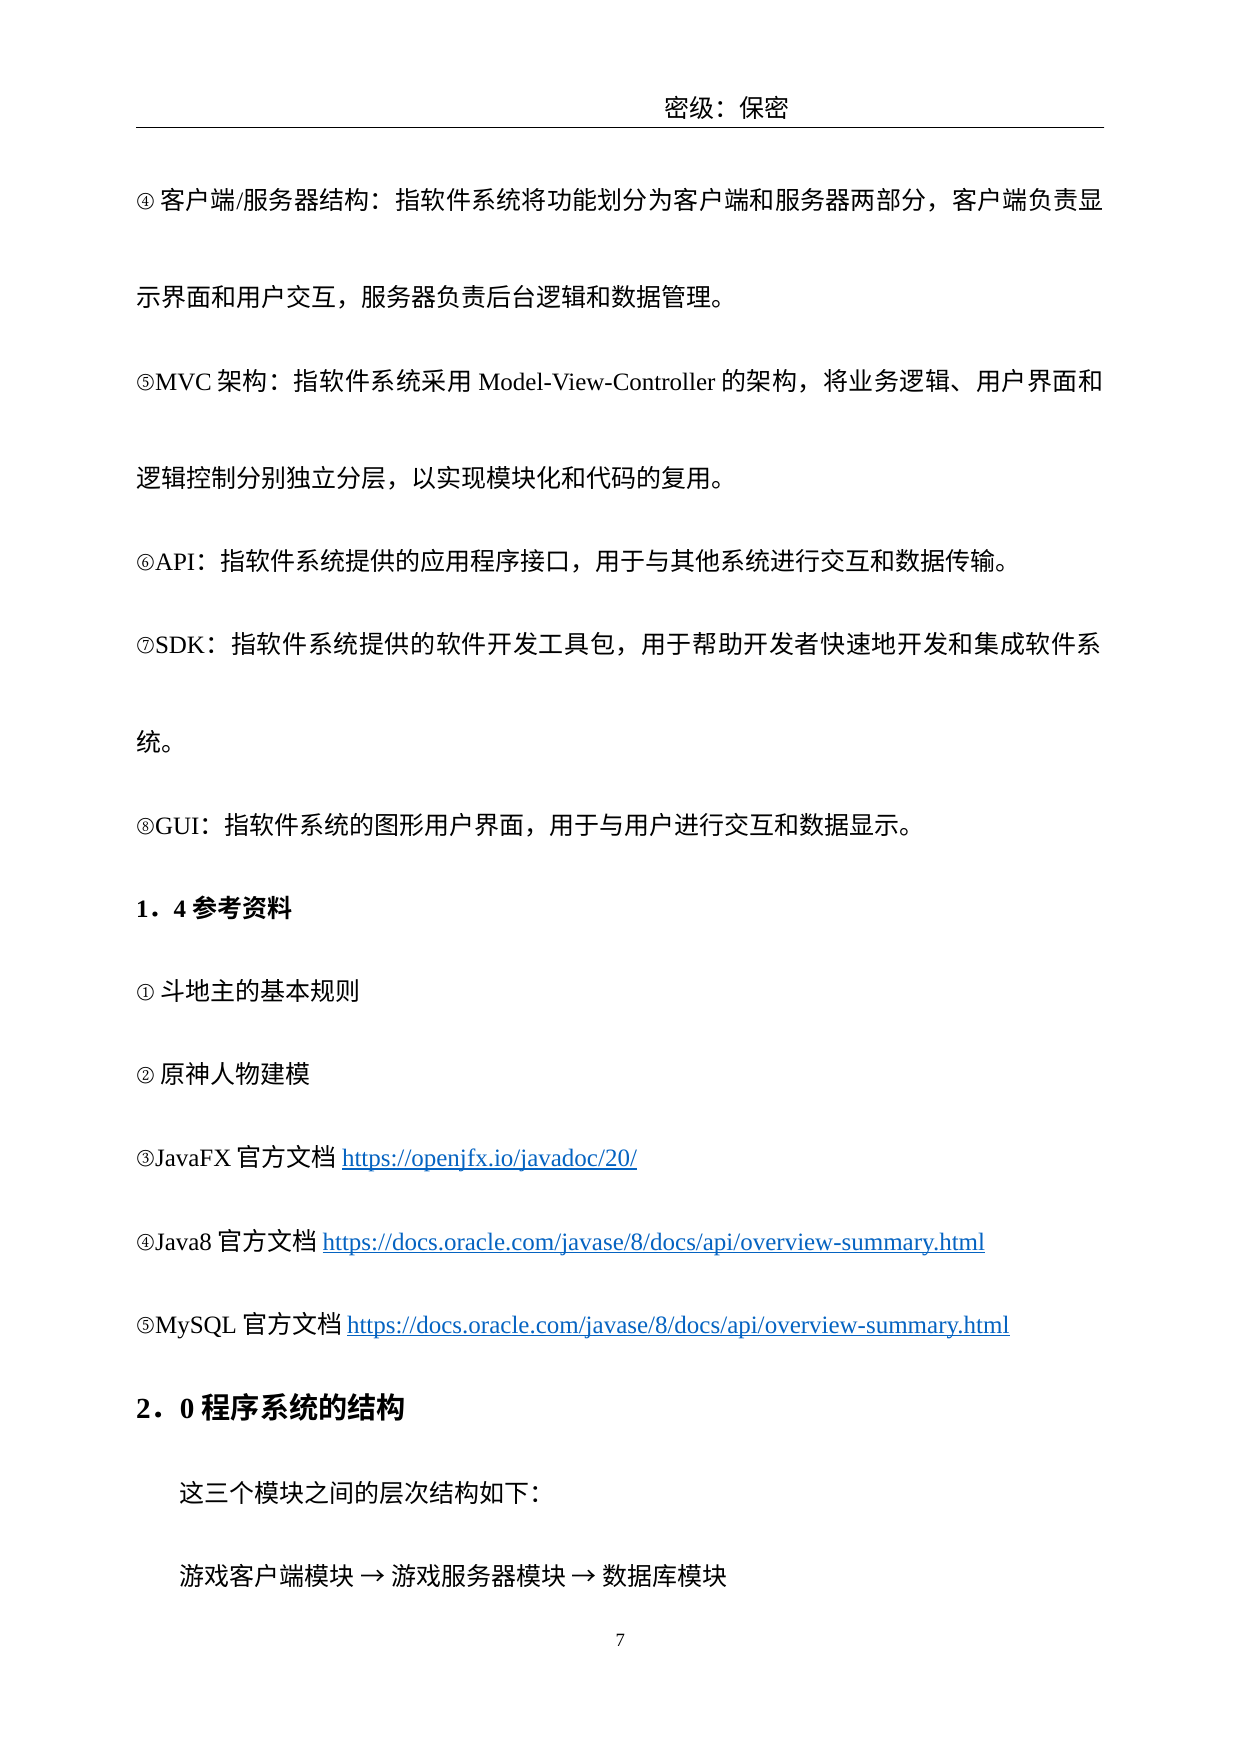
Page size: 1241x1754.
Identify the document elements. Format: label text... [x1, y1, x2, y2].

text ⑧GUI：指软件系统的图形用户界面，用于与用户进行交互和数据显示。 [136, 791, 1104, 856]
text 2．0 程序系统的结构 [136, 1373, 1104, 1438]
text ④Java8官方文档 https://docs.oracle.com/javase/8/docs/api/overview-summary.html [136, 1207, 1104, 1272]
text ①斗地主的基本规则 [136, 957, 1104, 1022]
text ⑥API：指软件系统提供的应用程序接口，用于与其他系统进行交互和数据传输。 [136, 527, 1104, 592]
text 1．4 参考资料 [136, 874, 1104, 939]
text ③JavaFX官方文档 https://openjfx.io/javadoc/20/ [136, 1123, 1104, 1188]
text ⑤MySQL官方文档https://docs.oracle.com/javase/8/docs/api/overview-summary.html [136, 1290, 1104, 1355]
text ④客户端/服务器结构：指软件系统将功能划分为客户端和服务器两部分，客户端负责显示界面和用户交互，服务器负责后台逻辑和数据管理。 [136, 166, 1104, 328]
text ⑤MVC架构：指软件系统采用Model-View-Controller的架构，将业务逻辑、用户界面和逻辑控制分别独立分层，以实现模块化和代码的复用。 [136, 347, 1104, 509]
text ⑦SDK：指软件系统提供的软件开发工具包，用于帮助开发者快速地开发和集成软件系统。 [136, 610, 1104, 773]
text ②原神人物建模 [136, 1040, 1104, 1105]
text 这三个模块之间的层次结构如下： [136, 1459, 1104, 1524]
text 游戏客户端模块 → 游戏服务器模块 → 数据库模块 [136, 1542, 1104, 1607]
